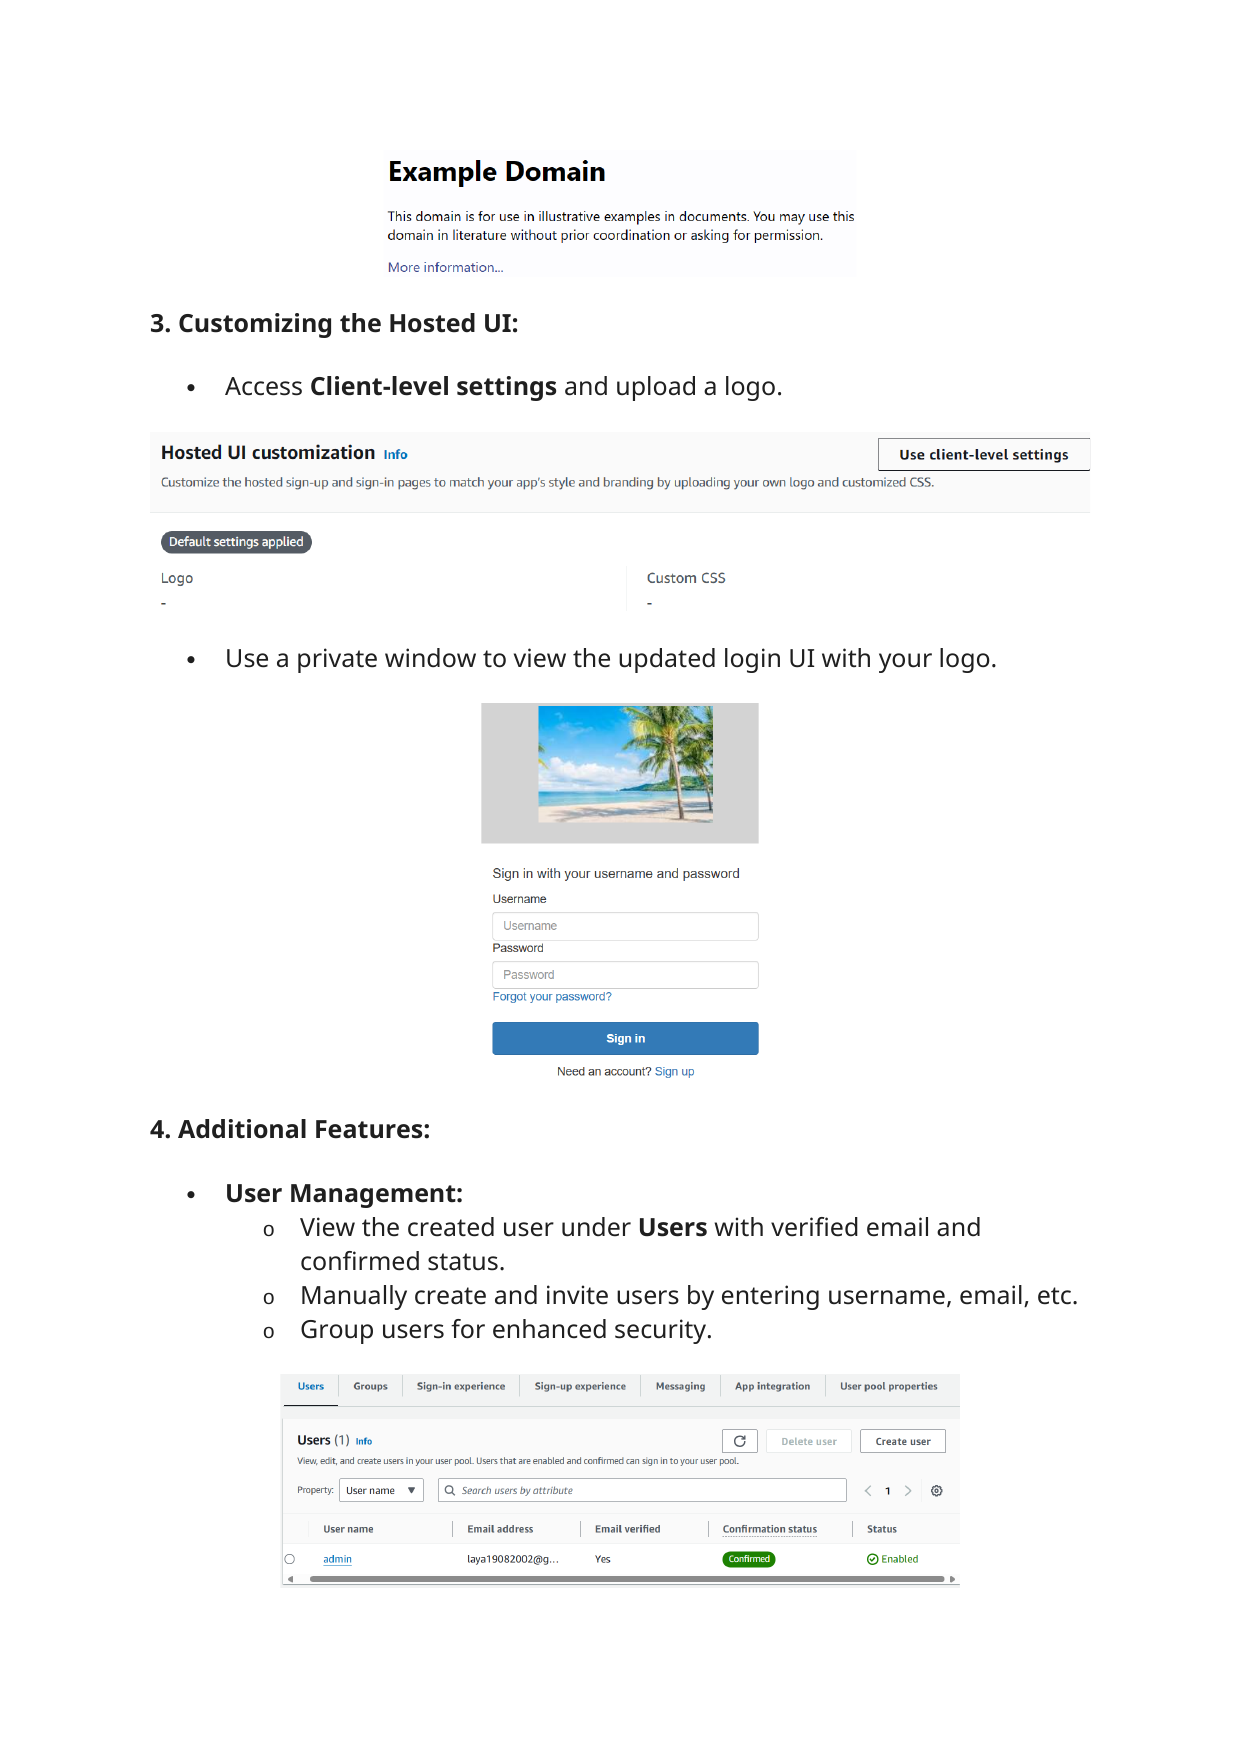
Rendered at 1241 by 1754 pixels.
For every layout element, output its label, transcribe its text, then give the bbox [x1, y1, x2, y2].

picture [280, 1374, 960, 1588]
list User Management: [187, 1175, 1090, 1209]
list Group users for enhanced security. [262, 1312, 1090, 1346]
text 3. Customizing the Hosted UI: [150, 306, 1090, 340]
picture [481, 703, 759, 1083]
list Use a private window to view the updated login UI with your logo. [187, 640, 1090, 674]
text 4. Additional Features: [150, 1112, 1090, 1146]
picture [150, 432, 1091, 611]
list View the created user under Users with verified email and confirmed status. [262, 1209, 1090, 1277]
list Manually create and invite users by entering username, email, etc. [262, 1277, 1090, 1312]
list Access Client-level settings and upload a logo. [187, 369, 1090, 403]
picture [383, 150, 857, 277]
